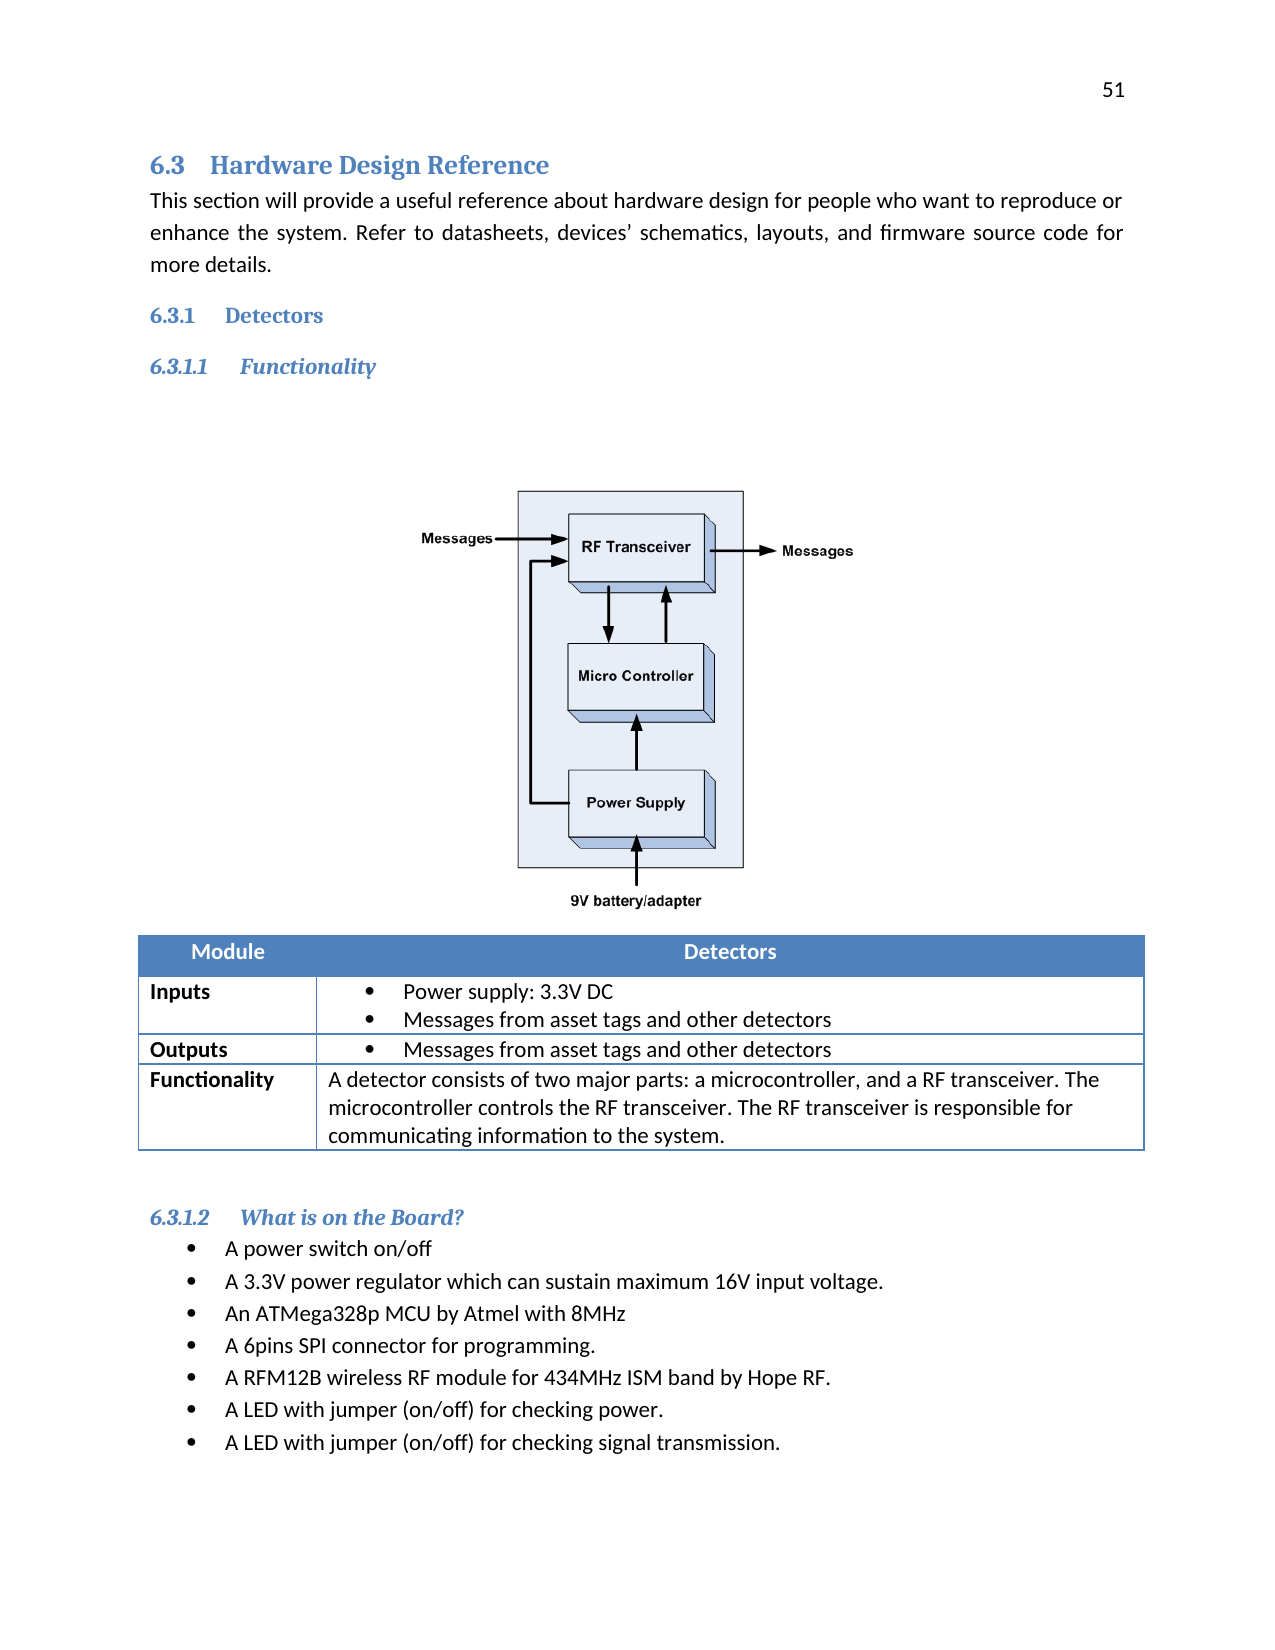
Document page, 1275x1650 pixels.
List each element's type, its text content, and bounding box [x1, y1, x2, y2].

list A LED with jumper (on/off) for checking power. [187, 1396, 1125, 1423]
table_header Detectors [317, 938, 1143, 975]
table_cell Power supply: 3.3V DC Messages from asset tags and other detectors [317, 977, 1143, 1033]
table_cell Messages from asset tags and other detectors [317, 1035, 1143, 1063]
list A 3.3V power regulator which can sustain maximum 16V input voltage. [187, 1267, 1125, 1295]
subtitle What is on the Board? [150, 1204, 1125, 1231]
subtitle Hardware Design Reference [150, 150, 1125, 181]
table_header Module [139, 938, 316, 975]
list A 6pins SPI connector for programming. [187, 1331, 1125, 1359]
list A power switch on/off [187, 1234, 1125, 1263]
text This section will provide a useful reference about hardware design for people who want to reproduce or enhance the system. Refer to datasheets, devices’ schematics, layouts, and firmware source code for more details. [150, 186, 1125, 278]
table_cell Inputs [139, 977, 316, 1033]
picture [421, 490, 854, 911]
subtitle Detectors [150, 303, 1125, 329]
list A LED with jumper (on/off) for checking signal transmission. [187, 1428, 1125, 1456]
list An ATMega328p MCU by Atmel with 8MHz [187, 1299, 1125, 1327]
list A RFM12B wireless RF module for 434MHz ISM band by Hope RF. [187, 1363, 1125, 1391]
subtitle Functionality [150, 354, 1125, 381]
table_cell Outputs [139, 1035, 316, 1063]
table_cell A detector consists of two major parts: a microcontroller, and a RF transceiver. The microcontroller controls the RF transceiver. The RF transceiver is responsible for communicating information to the system. [317, 1065, 1143, 1149]
table_cell Functionality [139, 1065, 316, 1149]
